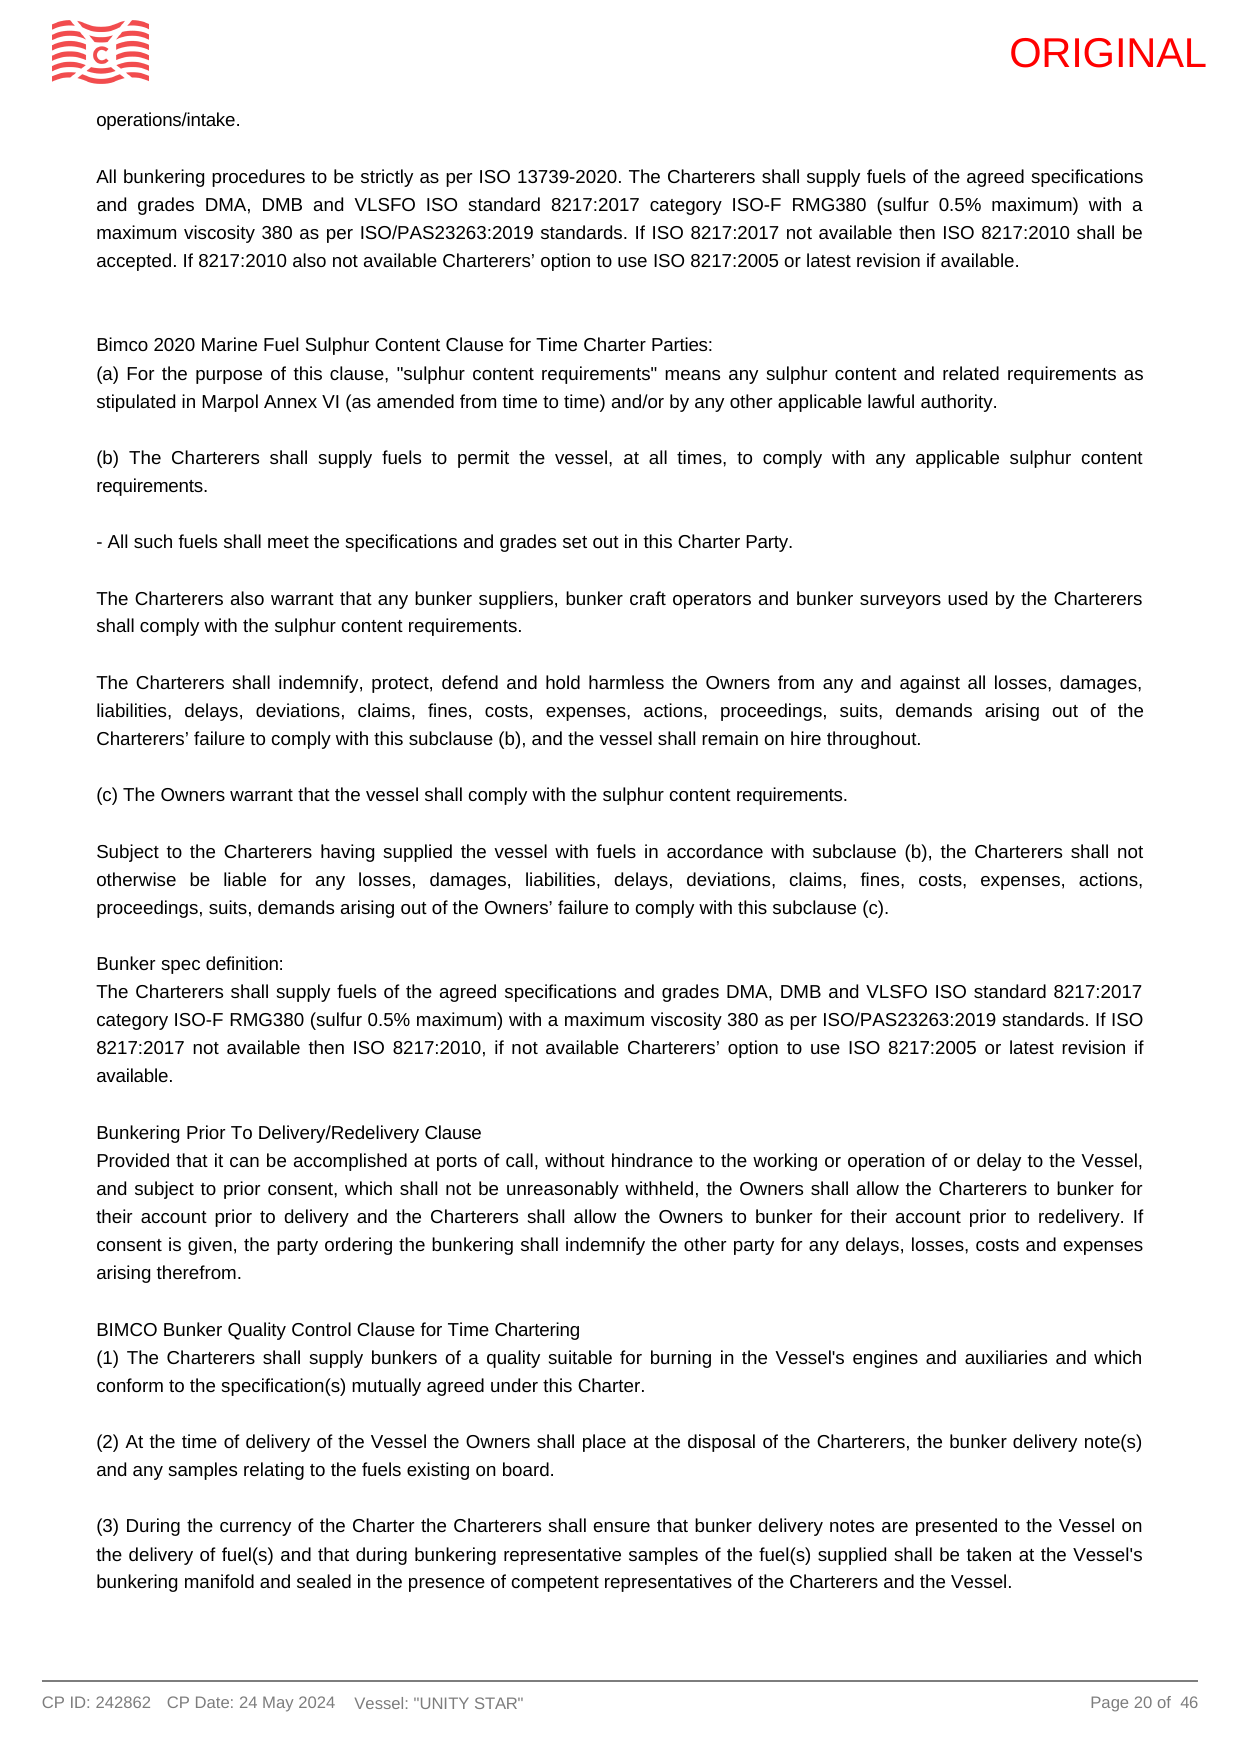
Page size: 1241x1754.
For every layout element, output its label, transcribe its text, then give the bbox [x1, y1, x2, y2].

list The Charterers shall supply fuels to permit the vessel, at all times, to comply with any applicable sulphur content requirements. [96, 447, 1144, 496]
list The Charterers shall supply bunkers of a quality suitable for burning in the Vessel's engines and auxiliaries and which conform to the specification(s) mutually agreed under this Charter. [96, 1347, 1144, 1396]
text Bimco 2020 Marine Fuel Sulphur Content Clause for Time Charter Parties: [96, 334, 1196, 356]
list The Owners warrant that the vessel shall comply with the sulphur content requirements. [96, 784, 1196, 806]
text All bunkering procedures to be strictly as per ISO 13739-2020. The Charterers shall supply fuels of the agreed specifications and grades DMA, DMB and VLSFO ISO standard 8217:2017 category ISO-F RMG380 (sulfur 0.5% maximum) with a maximum viscosity 380 as per ISO/PAS23263:2019 standards. If ISO 8217:2017 not available then ISO 8217:2010 shall be accepted. If 8217:2010 also not available Charterers’ option to use ISO 8217:2005 or latest revision if available. [96, 166, 1144, 271]
text Provided that it can be accomplished at ports of call, without hindrance to the working or operation of or delay to the Vessel, and subject to prior consent, which shall not be unreasonably withheld, the Owners shall allow the Charterers to bunker for their account prior to delivery and the Charterers shall allow the Owners to bunker for their account prior to redelivery. If consent is given, the party ordering the bunkering shall indemnify the other party for any delays, losses, costs and expenses arising therefrom. [96, 1150, 1144, 1283]
text Bunker spec definition: [96, 953, 1196, 974]
text Bunkering Prior To Delivery/Redelivery Clause [96, 1122, 1196, 1143]
text - All such fuels shall meet the specifications and grades set out in this Charter Party. [96, 531, 1196, 553]
text BIMCO Bunker Quality Control Clause for Time Chartering [96, 1318, 1196, 1340]
text The Charterers shall indemnify, protect, defend and hold harmless the Owners from any and against all losses, damages, liabilities, delays, deviations, claims, fines, costs, expenses, actions, proceedings, suits, demands arising out of the Charterers’ failure to comply with this subclause (b), and the vessel shall remain on hire throughout. [96, 672, 1144, 749]
list At the time of delivery of the Vessel the Owners shall place at the disposal of the Charterers, the bunker delivery note(s) and any samples relating to the fuels existing on board. [96, 1431, 1144, 1481]
list During the currency of the Charter the Charterers shall ensure that bunker delivery notes are presented to the Vessel on the delivery of fuel(s) and that during bunkering representative samples of the fuel(s) supplied shall be taken at the Vessel's bunkering manifold and sealed in the presence of competent representatives of the Charterers and the Vessel. [96, 1515, 1144, 1593]
text The Charterers shall supply fuels of the agreed specifications and grades DMA, DMB and VLSFO ISO standard 8217:2017 category ISO-F RMG380 (sulfur 0.5% maximum) with a maximum viscosity 380 as per ISO/PAS23263:2019 standards. If ISO 8217:2017 not available then ISO 8217:2010, if not available Charterers’ option to use ISO 8217:2005 or latest revision if available. [96, 981, 1144, 1087]
picture [52, 20, 149, 84]
text Subject to the Charterers having supplied the vessel with fuels in accordance with subclause (b), the Charterers shall not otherwise be liable for any losses, damages, liabilities, delays, deviations, claims, fines, costs, expenses, actions, proceedings, suits, demands arising out of the Owners’ failure to comply with this subclause (c). [96, 840, 1144, 918]
text The Charterers also warrant that any bunker suppliers, bunker craft operators and bunker surveyors used by the Charterers shall comply with the sulphur content requirements. [96, 587, 1144, 637]
text operations/intake. [96, 109, 1196, 131]
list For the purpose of this clause, "sulphur content requirements" means any sulphur content and related requirements as stipulated in Marpol Annex VI (as amended from time to time) and/or by any other applicable lawful authority. [96, 362, 1144, 412]
